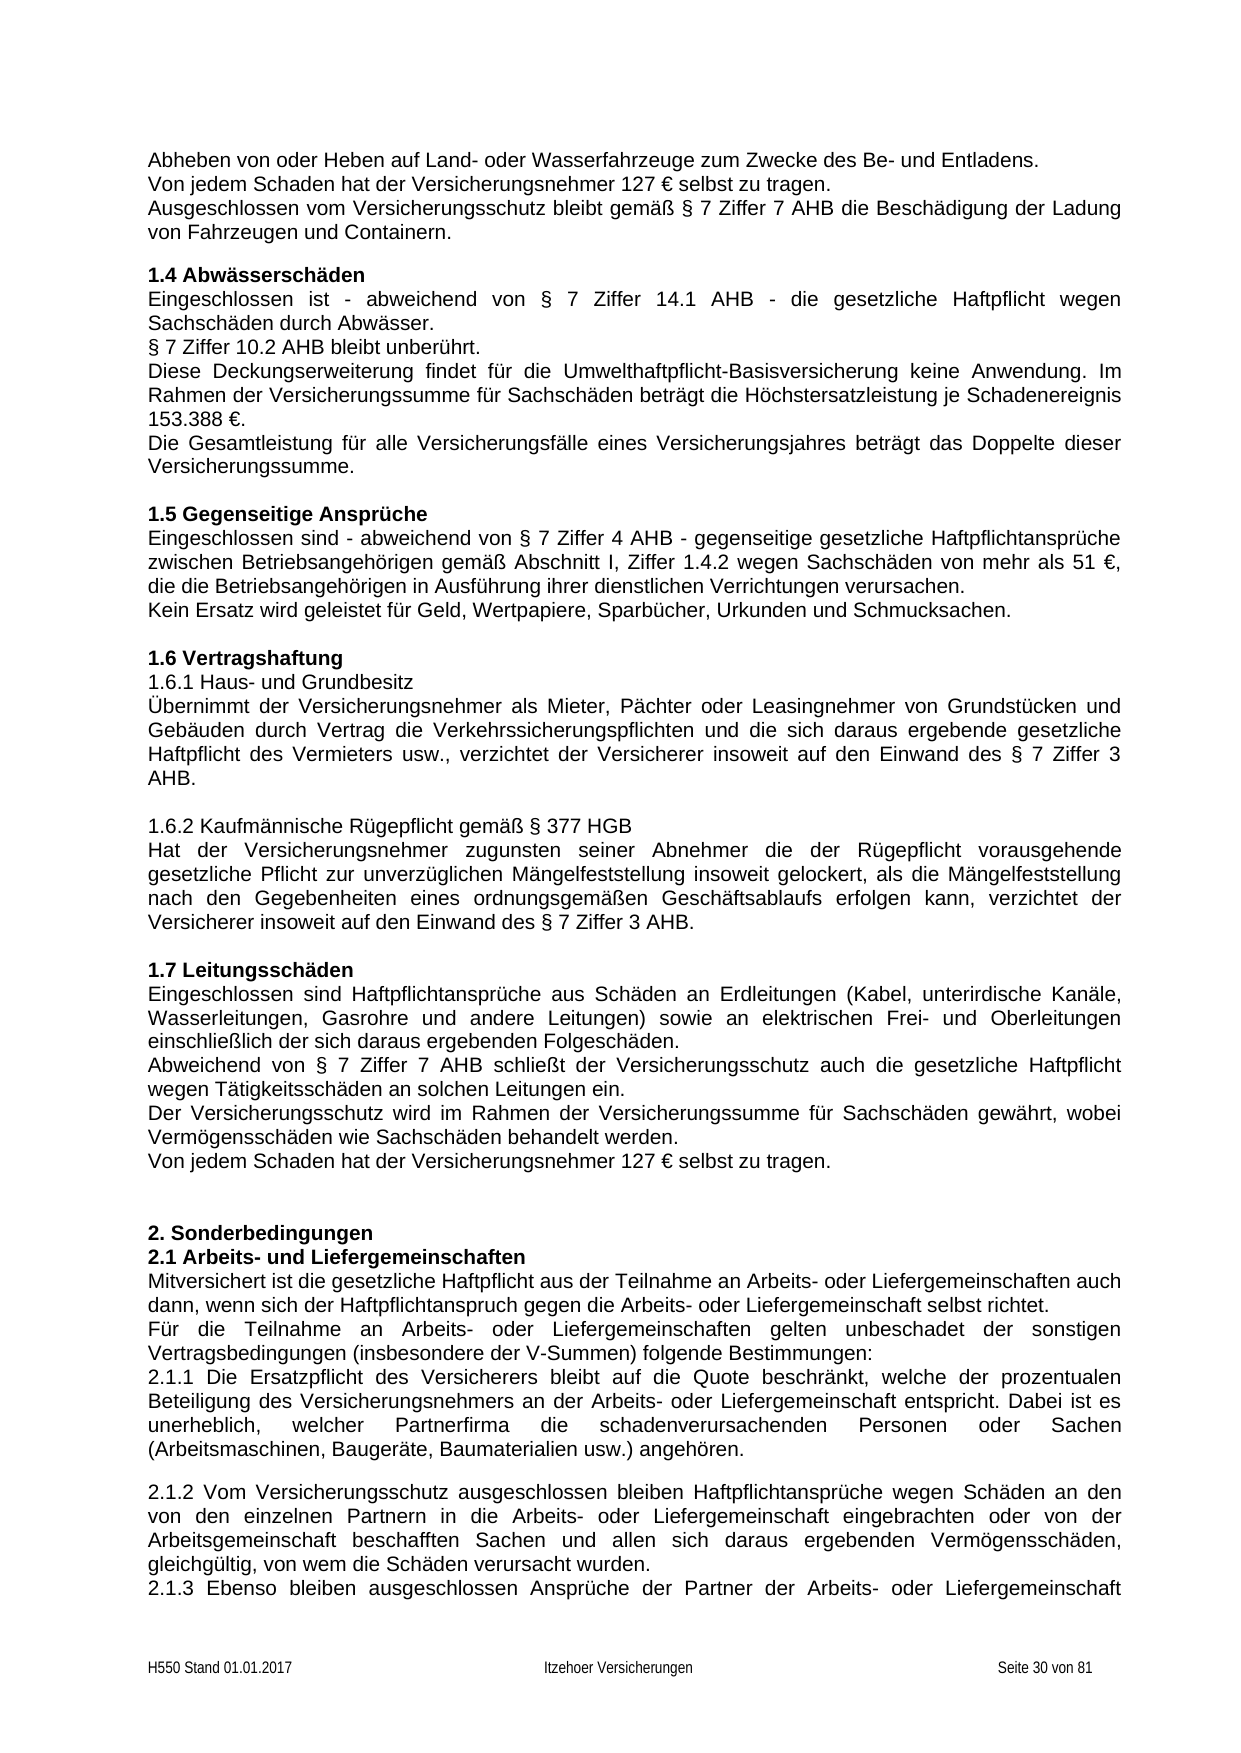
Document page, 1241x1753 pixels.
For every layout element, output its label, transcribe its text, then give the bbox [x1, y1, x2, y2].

text Eingeschlossen ist - abweichend von § 7 Ziffer 14.1 AHB - die gesetzliche Haftpflicht wegen Sachschäden durch Abwässer. [148, 287, 1123, 334]
text Ausgeschlossen vom Versicherungsschutz bleibt gemäß § 7 Ziffer 7 AHB die Beschädigung der Ladung von Fahrzeugen und Containern. [148, 196, 1123, 243]
text 1.4 Abwässerschäden [148, 263, 1123, 287]
text Übernimmt der Versicherungsnehmer als Mieter, Pächter oder Leasingnehmer von Grundstücken und Gebäuden durch Vertrag die Verkehrssicherungspflichten und die sich daraus ergebende gesetzliche Haftpflicht des Vermieters usw., verzichtet der Versicherer insoweit auf den Einwand des § 7 Ziffer 3 AHB. [148, 694, 1123, 790]
text 2. Sonderbedingungen [148, 1221, 1123, 1245]
text Eingeschlossen sind - abweichend von § 7 Ziffer 4 AHB - gegenseitige gesetzliche Haftpflichtansprüche zwischen Betriebsangehörigen gemäß Abschnitt I, Ziffer 1.4.2 wegen Sachschäden von mehr als 51 €, die die Betriebsangehörigen in Ausführung ihrer dienstlichen Verrichtungen verursachen. [148, 526, 1123, 598]
text Mitversichert ist die gesetzliche Haftpflicht aus der Teilnahme an Arbeits- oder Liefergemeinschaften auch dann, wenn sich der Haftpflichtanspruch gegen die Arbeits- oder Liefergemeinschaft selbst richtet. [148, 1269, 1123, 1317]
text Eingeschlossen sind Haftpflichtansprüche aus Schäden an Erdleitungen (Kabel, unterirdische Kanäle, Wasserleitungen, Gasrohre und andere Leitungen) sowie an elektrischen Frei- und Oberleitungen einschließlich der sich daraus ergebenden Folgeschäden. [148, 981, 1123, 1053]
text Hat der Versicherungsnehmer zugunsten seiner Abnehmer die der Rügepflicht vorausgehende gesetzliche Pflicht zur unverzüglichen Mängelfeststellung insoweit gelockert, als die Mängelfeststellung nach den Gegebenheiten eines ordnungsgemäßen Geschäftsablaufs erfolgen kann, verzichtet der Versicherer insoweit auf den Einwand des § 7 Ziffer 3 AHB. [148, 838, 1123, 933]
text Der Versicherungsschutz wird im Rahmen der Versicherungssumme für Sachschäden gewährt, wobei Vermögensschäden wie Sachschäden behandelt werden. [148, 1101, 1123, 1149]
text § 7 Ziffer 10.2 AHB bleibt unberührt. [148, 334, 1123, 358]
text Für die Teilnahme an Arbeits- oder Liefergemeinschaften gelten unbeschadet der sonstigen Vertragsbedingungen (insbesondere der V-Summen) folgende Bestimmungen: [148, 1317, 1123, 1365]
text 2.1.1 Die Ersatzpflicht des Versicherers bleibt auf die Quote beschränkt, welche der prozentualen Beteiligung des Versicherungsnehmers an der Arbeits- oder Liefergemeinschaft entspricht. Dabei ist es unerheblich, welcher Partnerfirma die schadenverursachenden Personen oder Sachen (Arbeitsmaschinen, Baugeräte, Baumaterialien usw.) angehören. [148, 1365, 1123, 1461]
text Kein Ersatz wird geleistet für Geld, Wertpapiere, Sparbücher, Urkunden und Schmucksachen. [148, 598, 1123, 622]
text 1.6.2 Kaufmännische Rügepflicht gemäß § 377 HGB [148, 814, 1123, 838]
text 2.1.2 Vom Versicherungsschutz ausgeschlossen bleiben Haftpflichtansprüche wegen Schäden an den von den einzelnen Partnern in die Arbeits- oder Liefergemeinschaft eingebrachten oder von der Arbeitsgemeinschaft beschafften Sachen und allen sich daraus ergebenden Vermögensschäden, gleichgültig, von wem die Schäden verursacht wurden. [148, 1480, 1123, 1576]
text Diese Deckungserweiterung findet für die Umwelthaftpflicht-Basisversicherung keine Anwendung. Im Rahmen der Versicherungssumme für Sachschäden beträgt die Höchstersatzleistung je Schadenereignis 153.388 €. [148, 358, 1123, 430]
text 2.1 Arbeits- und Liefergemeinschaften [148, 1245, 1123, 1269]
text 1.6.1 Haus- und Grundbesitz [148, 670, 1123, 694]
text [148, 1576, 1123, 1599]
text Von jedem Schaden hat der Versicherungsnehmer 127 € selbst zu tragen. [148, 1149, 1123, 1173]
text 1.5 Gegenseitige Ansprüche [148, 502, 1123, 526]
text Abweichend von § 7 Ziffer 7 AHB schließt der Versicherungsschutz auch die gesetzliche Haftpflicht wegen Tätigkeitsschäden an solchen Leitungen ein. [148, 1053, 1123, 1101]
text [148, 148, 1123, 172]
text 1.7 Leitungsschäden [148, 957, 1123, 981]
text Von jedem Schaden hat der Versicherungsnehmer 127 € selbst zu tragen. [148, 172, 1123, 196]
text Die Gesamtleistung für alle Versicherungsfälle eines Versicherungsjahres beträgt das Doppelte dieser Versicherungssumme. [148, 430, 1123, 478]
text 1.6 Vertragshaftung [148, 646, 1123, 670]
